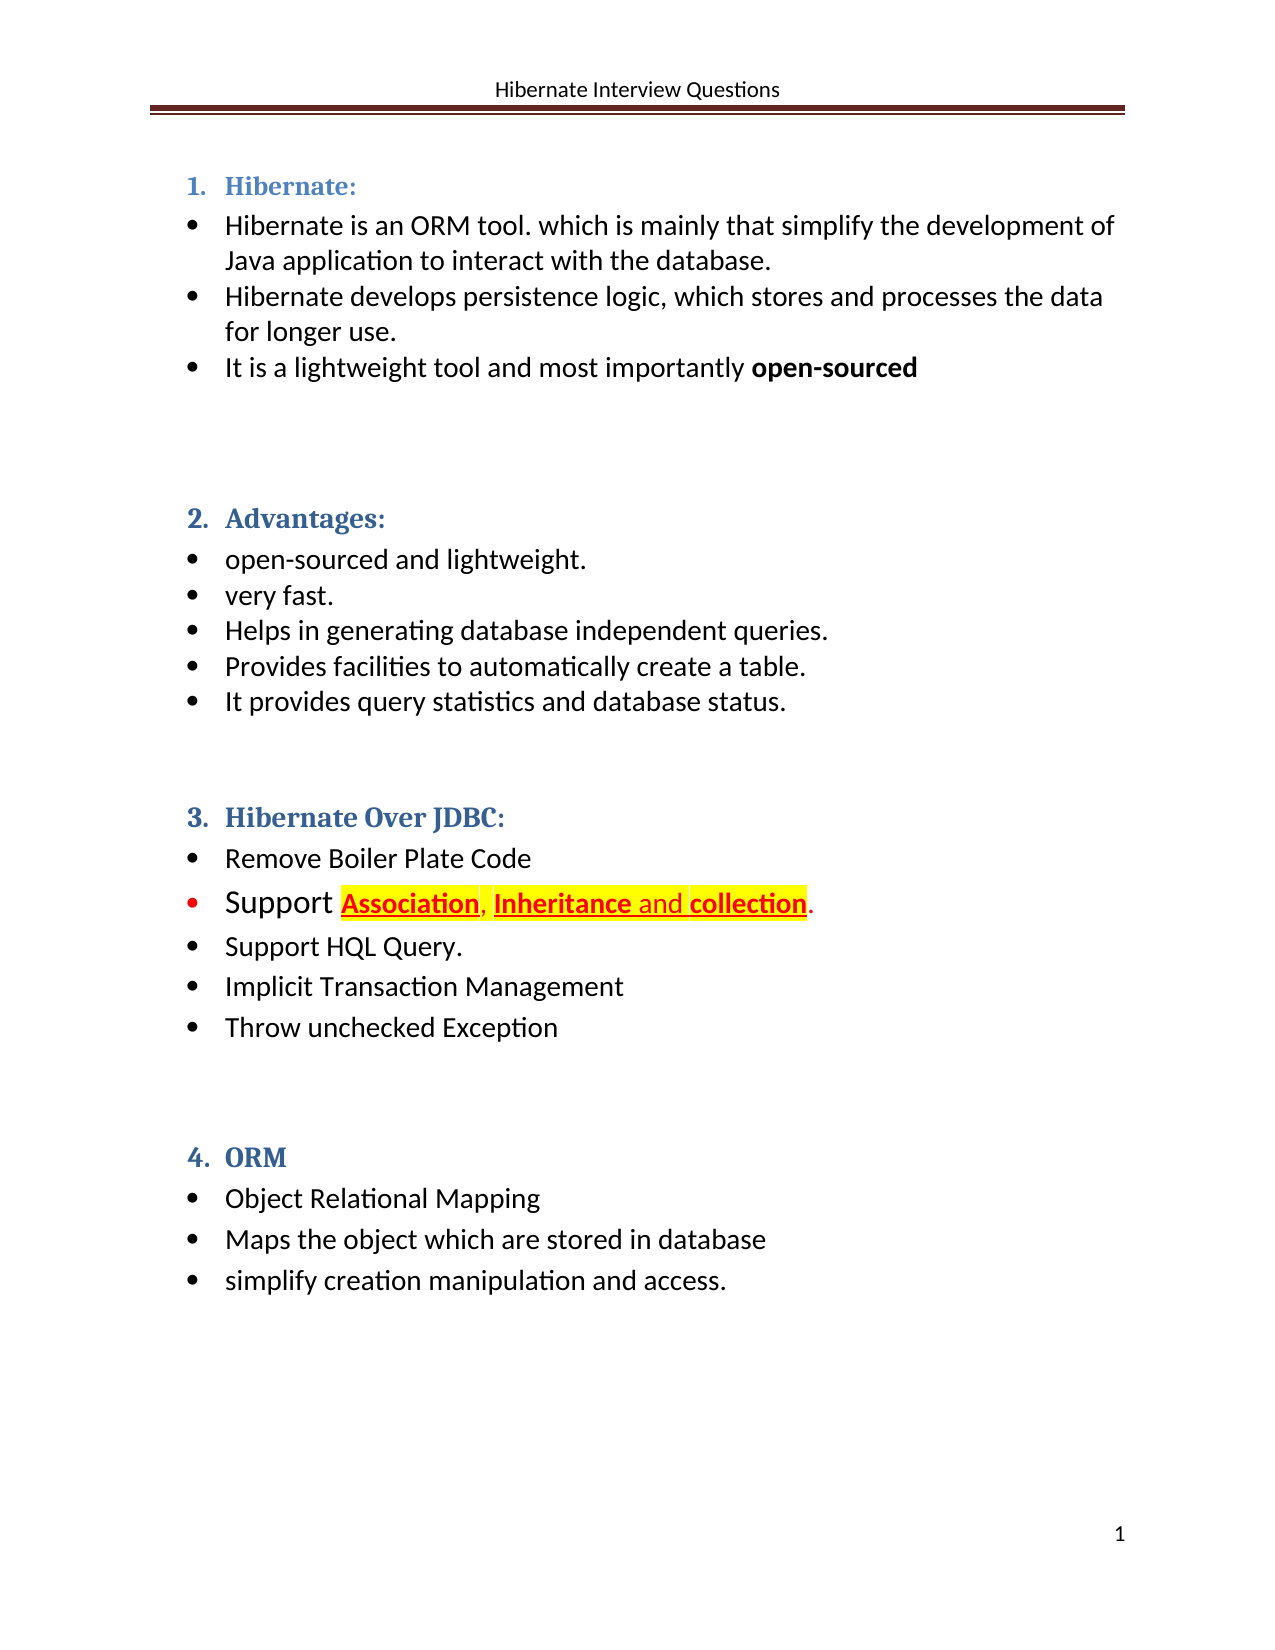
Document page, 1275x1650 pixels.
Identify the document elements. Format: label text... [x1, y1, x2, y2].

subtitle Hibernate: [187, 171, 1125, 202]
subtitle Advantages: [187, 502, 1125, 536]
list It provides query statistics and database status. [187, 683, 1125, 719]
list Support HQL Query. [187, 928, 1125, 963]
list Provides facilities to automatically create a table. [187, 648, 1125, 683]
list Helps in generating database independent queries. [187, 612, 1125, 648]
list Hibernate develops persistence logic, which stores and processes the data for longer use. [187, 278, 1125, 349]
list Implicit Transaction Management [187, 968, 1125, 1004]
list Maps the object which are stored in database [187, 1221, 1125, 1256]
list Throw unchecked Exception [187, 1009, 1125, 1045]
subtitle Hibernate Over JDBC: [187, 801, 1125, 835]
list Hibernate is an ORM tool. which is mainly that simplify the development of Java application to interact with the database. [187, 207, 1125, 278]
subtitle ORM [187, 1141, 1125, 1175]
list It is a lightweight tool and most importantly open-sourced [187, 349, 1125, 385]
list Remove Boiler Plate Code [187, 840, 1125, 876]
list Support Association, Inheritance and collection. [187, 881, 1125, 922]
list Object Relational Mapping [187, 1180, 1125, 1216]
list open-sourced and lightweight. [187, 541, 1125, 577]
list simplify creation manipulation and access. [187, 1262, 1125, 1297]
list very fast. [187, 577, 1125, 612]
